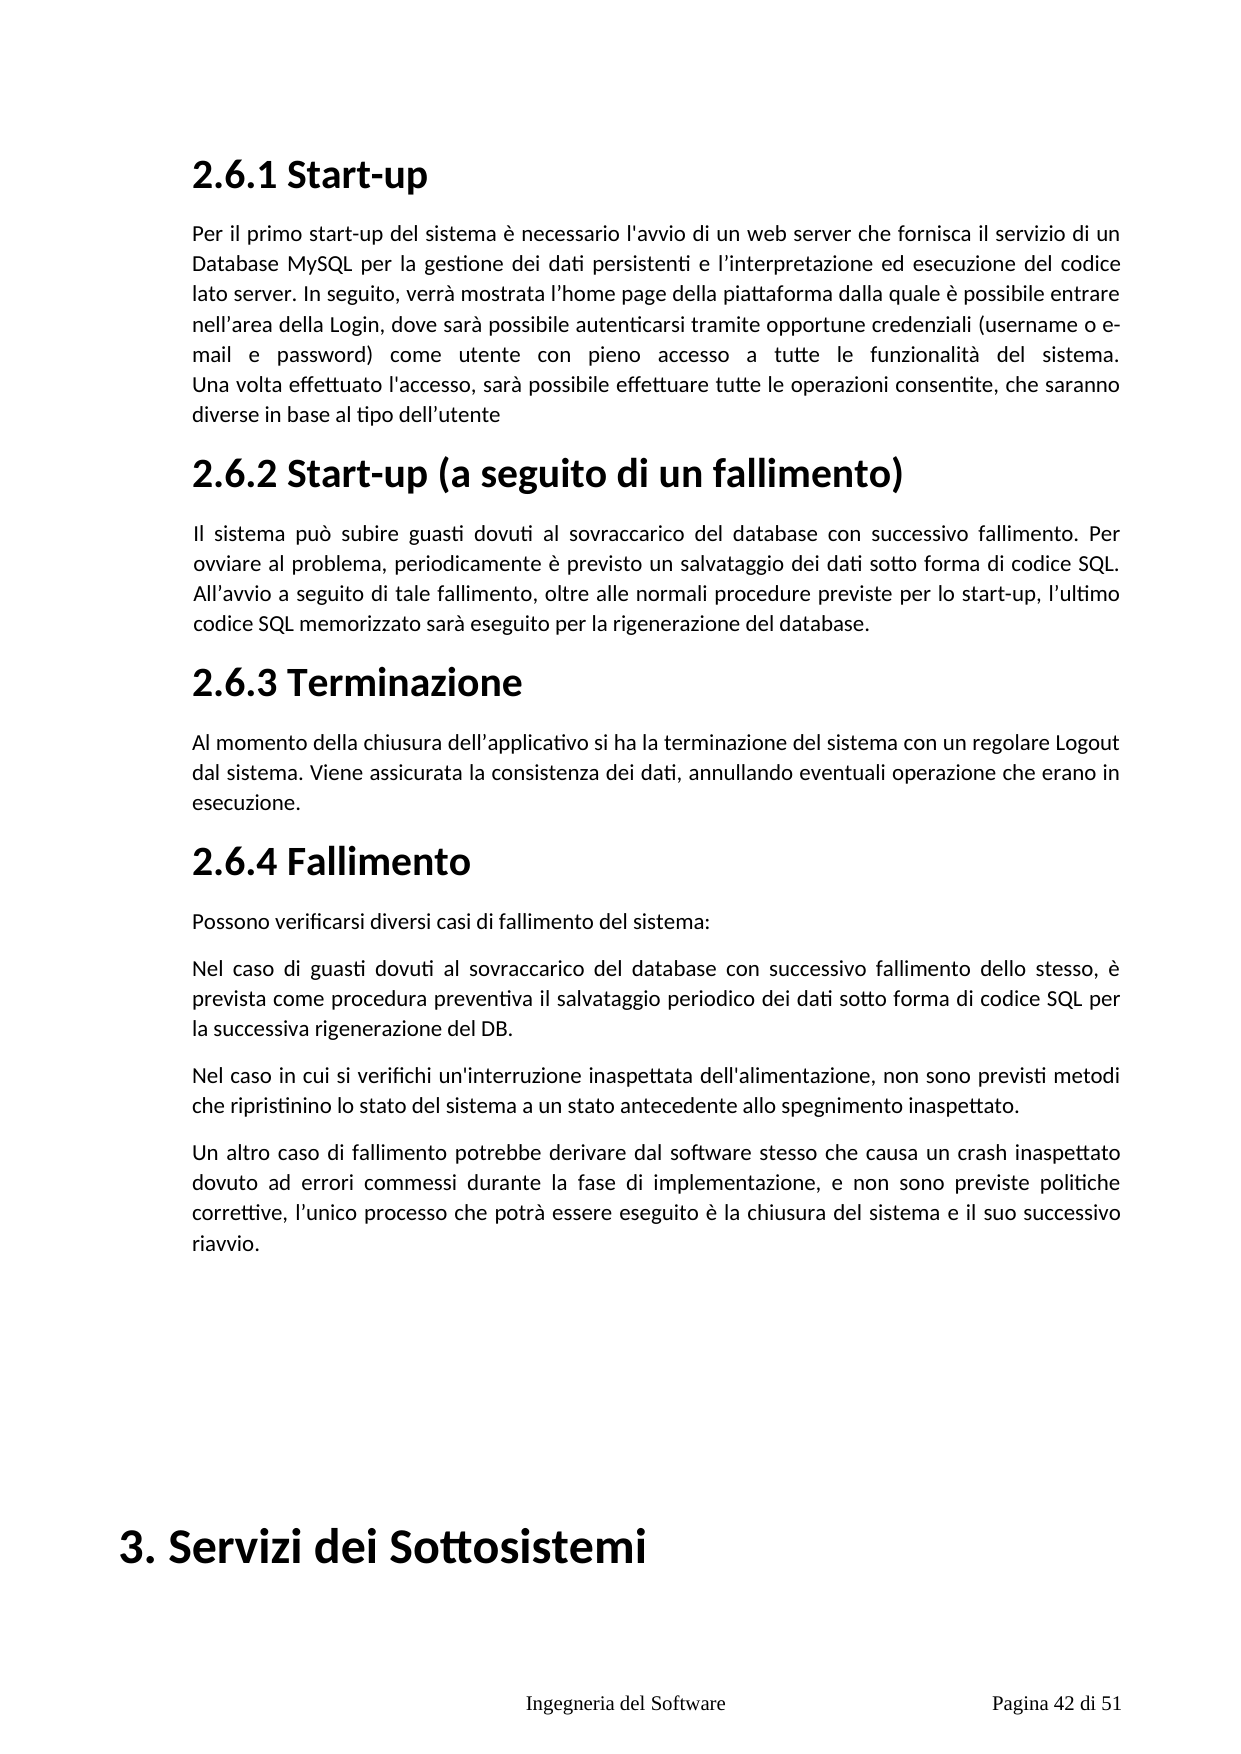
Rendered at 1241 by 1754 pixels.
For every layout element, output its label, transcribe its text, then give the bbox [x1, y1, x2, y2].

text Nel caso in cui si verifichi un'interruzione inaspettata dell'alimentazione, non sono previsti metodi che ripristinino lo stato del sistema a un stato antecedente allo spegnimento inaspettato. [192, 1061, 1122, 1119]
text 2.6.3 Terminazione [192, 656, 1122, 707]
text Il sistema può subire guasti dovuti al sovraccarico del database con successivo fallimento. Per ovviare al problema, periodicamente è previsto un salvataggio dei dati sotto forma di codice SQL. All’avvio a seguito di tale fallimento, oltre alle normali procedure previste per lo start-up, l’ultimo codice SQL memorizzato sarà eseguito per la rigenerazione del database. [193, 519, 1122, 637]
subtitle 3. Servizi dei Sottosistemi [118, 1515, 1122, 1576]
text 2.6.4 Fallimento [192, 835, 1122, 886]
text 2.6.1 Start-up [118, 148, 1122, 198]
text 2.6.2 Start-up (a seguito di un fallimento) [192, 447, 1122, 498]
text Per il primo start-up del sistema è necessario l'avvio di un web server che fornisca il servizio di un Database MySQL per la gestione dei dati persistenti e l’interpretazione ed esecuzione del codice lato server. In seguito, verrà mostrata l’home page della piattaforma dalla quale è possibile entrare nell’area della Login, dove sarà possibile autenticarsi tramite opportune credenziali (username o e-mail e password) come utente con pieno accesso a tutte le funzionalità del sistema. Una volta effettuato l'accesso, sarà possibile effettuare tutte le operazioni consentite, che saranno diverse in base al tipo dell’utente [192, 219, 1122, 428]
text Possono verificarsi diversi casi di fallimento del sistema: [192, 907, 1122, 935]
text Un altro caso di fallimento potrebbe derivare dal software stesso che causa un crash inaspettato dovuto ad errori commessi durante la fase di implementazione, e non sono previste politiche correttive, l’unico processo che potrà essere eseguito è la chiusura del sistema e il suo successivo riavvio. [192, 1138, 1122, 1257]
text Nel caso di guasti dovuti al sovraccarico del database con successivo fallimento dello stesso, è prevista come procedura preventiva il salvataggio periodico dei dati sotto forma di codice SQL per la successiva rigenerazione del DB. [192, 954, 1122, 1042]
text Al momento della chiusura dell’applicativo si ha la terminazione del sistema con un regolare Logout dal sistema. Viene assicurata la consistenza dei dati, annullando eventuali operazione che erano in esecuzione. [192, 728, 1122, 816]
